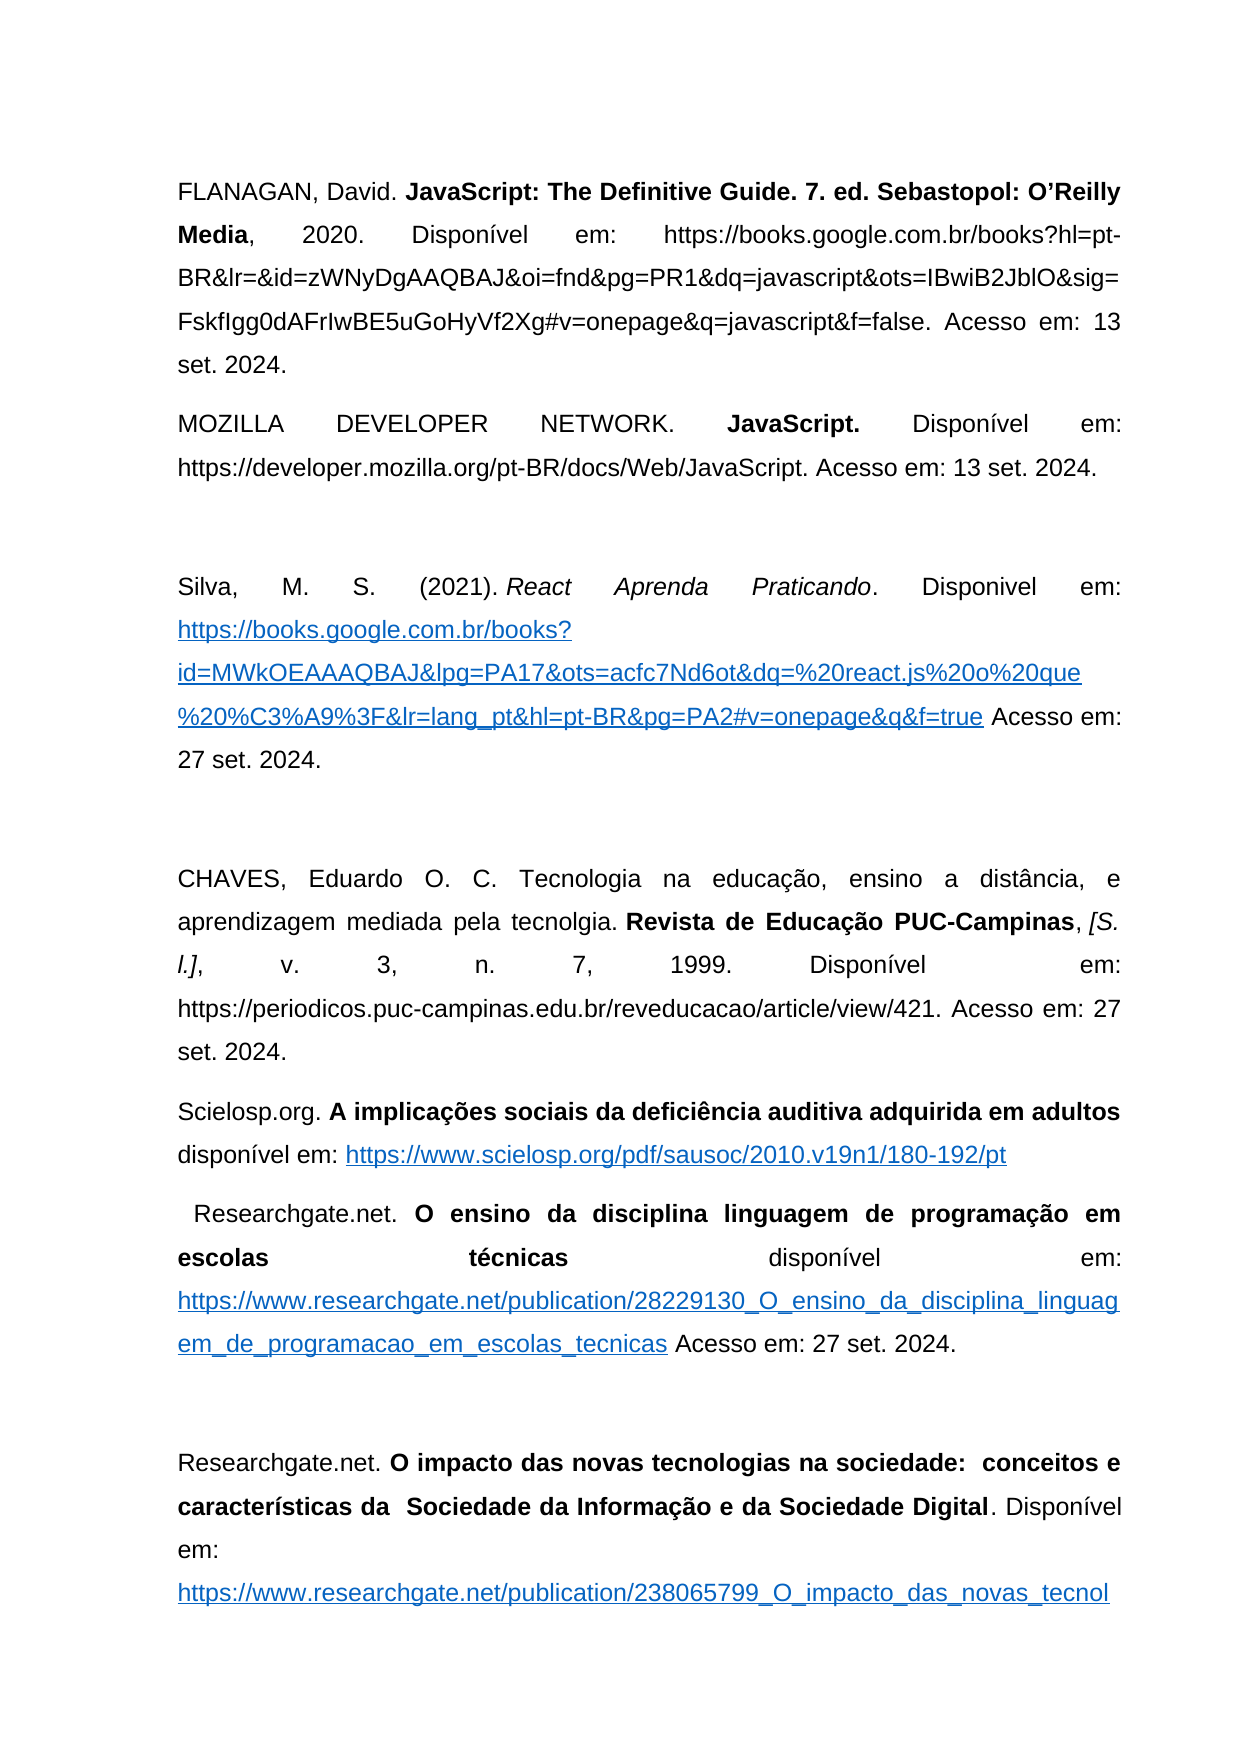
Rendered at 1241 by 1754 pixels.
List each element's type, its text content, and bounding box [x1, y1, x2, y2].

text Silva, M. S. (2021). React Aprenda Praticando. Disponivel em: https://books.google.com.br/books?id=MWkOEAAAQBAJ&lpg=PA17&ots=acfc7Nd6ot&dq=%20react.js%20o%20que%20%C3%A9%3F&lr=lang_pt&hl=pt-BR&pg=PA2#v=onepage&q&f=true Acesso em: 27 set. 2024. [177, 572, 1122, 773]
text Scielosp.org. A implicações sociais da deficiência auditiva adquirida em adultos disponível em: https://www.scielosp.org/pdf/sausoc/2010.v19n1/180-192/pt [177, 1097, 1122, 1168]
text CHAVES, Eduardo O. C. Tecnologia na educação, ensino a distância, e aprendizagem mediada pela tecnolgia. Revista de Educação PUC-Campinas, [S. l.], v. 3, n. 7, 1999. Disponível em: https://periodicos.puc-campinas.edu.br/reveducacao/article/view/421. Acesso em: 27 set. 2024. [177, 864, 1122, 1066]
text FLANAGAN, David. JavaScript: The Definitive Guide. 7. ed. Sebastopol: O’Reilly Media, 2020. Disponível em: https://books.google.com.br/books?hl=pt-BR&lr=&id=zWNyDgAAQBAJ&oi=fnd&pg=PR1&dq=javascript&ots=IBwiB2JblO&sig=FskfIgg0dAFrIwBE5uGoHyVf2Xg#v=onepage&q=javascript&f=false. Acesso em: 13 set. 2024. [177, 177, 1122, 378]
text Researchgate.net. O ensino da disciplina linguagem de programação em escolas técnicas disponível em: https://www.researchgate.net/publication/28229130_O_ensino_da_disciplina_linguagem_de_programacao_em_escolas_tecnicas Acesso em: 27 set. 2024. [177, 1199, 1122, 1358]
text MOZILLA DEVELOPER NETWORK. JavaScript. Disponível em: https://developer.mozilla.org/pt-BR/docs/Web/JavaScript. Acesso em: 13 set. 2024. [177, 409, 1122, 481]
